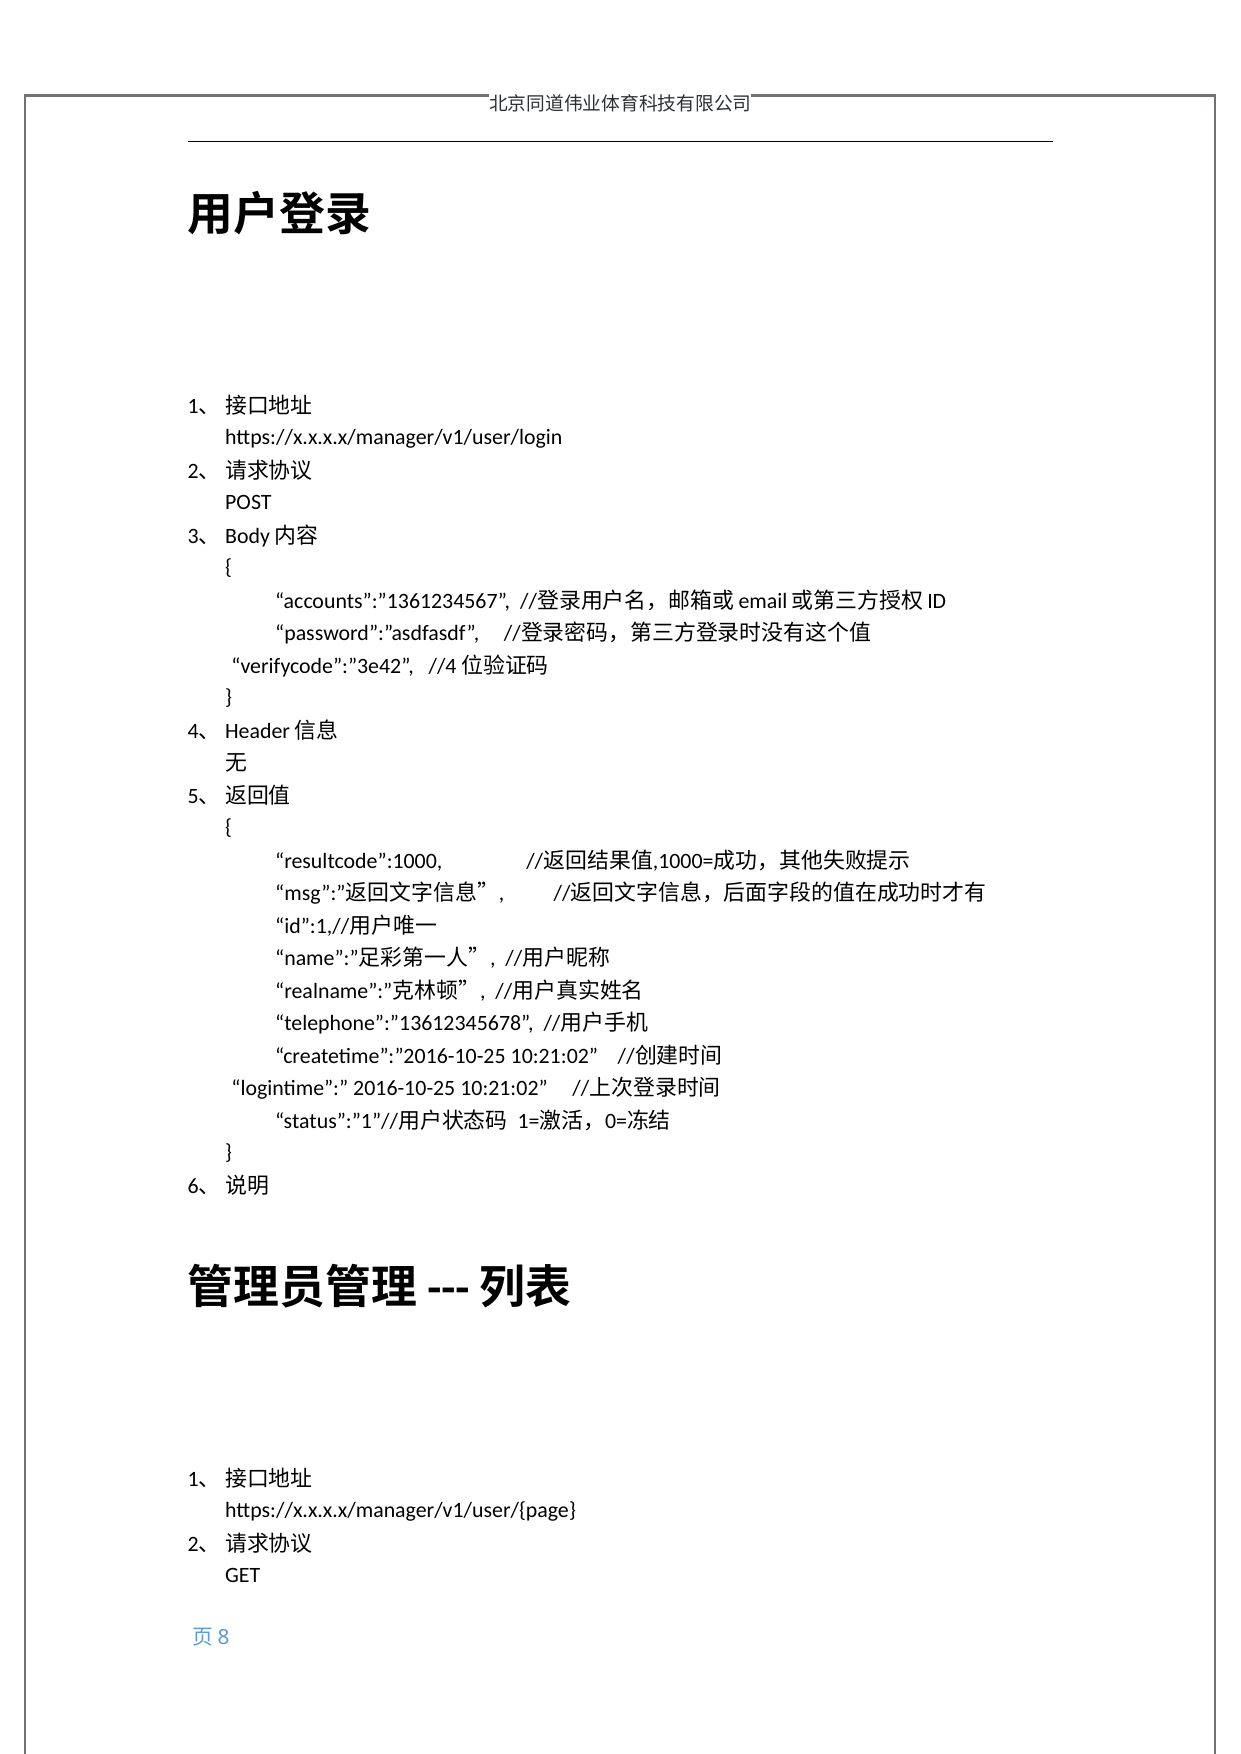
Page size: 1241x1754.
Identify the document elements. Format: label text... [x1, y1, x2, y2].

list 接口地址 [187, 387, 1053, 420]
list 接口地址 [187, 1461, 1053, 1493]
list 请求协议 [187, 1526, 1053, 1558]
list } [225, 680, 1053, 712]
list { [225, 810, 1053, 842]
text “createtime”:”2016-10-25 10:21:02” //创建时间 [187, 1037, 1053, 1070]
list “accounts”:”1361234567”, //登录用户名，邮箱或email或第三方授权ID [225, 582, 1053, 615]
list 说明 [187, 1167, 1053, 1200]
text “logintime”:” 2016-10-25 10:21:02” //上次登录时间 [187, 1070, 1053, 1102]
text “name”:”足彩第一人”, //用户昵称 [187, 940, 1053, 972]
text } [187, 1135, 1053, 1167]
list POST [225, 485, 1053, 517]
list { [225, 550, 1053, 582]
text “realname”:”克林顿”, //用户真实姓名 [187, 972, 1053, 1005]
text https://x.x.x.x/manager/v1/user/login [187, 420, 1053, 452]
list Header信息 [187, 712, 1053, 745]
text 无 [187, 745, 1053, 777]
list “msg”:”返回文字信息”, //返回文字信息，后面字段的值在成功时才有 [225, 875, 1053, 907]
text “id”:1,//用户唯一 [231, 907, 1053, 940]
list Body内容 [187, 517, 1053, 550]
list GET [225, 1558, 1053, 1591]
text “resultcode”:1000, //返回结果值,1000=成功，其他失败提示 [187, 842, 1053, 875]
list “verifycode”:”3e42”, //4位验证码 [225, 647, 1053, 680]
subtitle 用户登录 [187, 162, 1053, 259]
text https://x.x.x.x/manager/v1/user/{page} [187, 1493, 1053, 1526]
subtitle 管理员管理 --- 列表 [187, 1235, 1053, 1333]
list 请求协议 [187, 452, 1053, 485]
list “password”:”asdfasdf”, //登录密码，第三方登录时没有这个值 [225, 615, 1053, 647]
text “telephone”:”13612345678”, //用户手机 [187, 1005, 1053, 1037]
text “status”:”1”//用户状态码 1=激活，0=冻结 [187, 1102, 1053, 1135]
list 返回值 [187, 777, 1053, 810]
